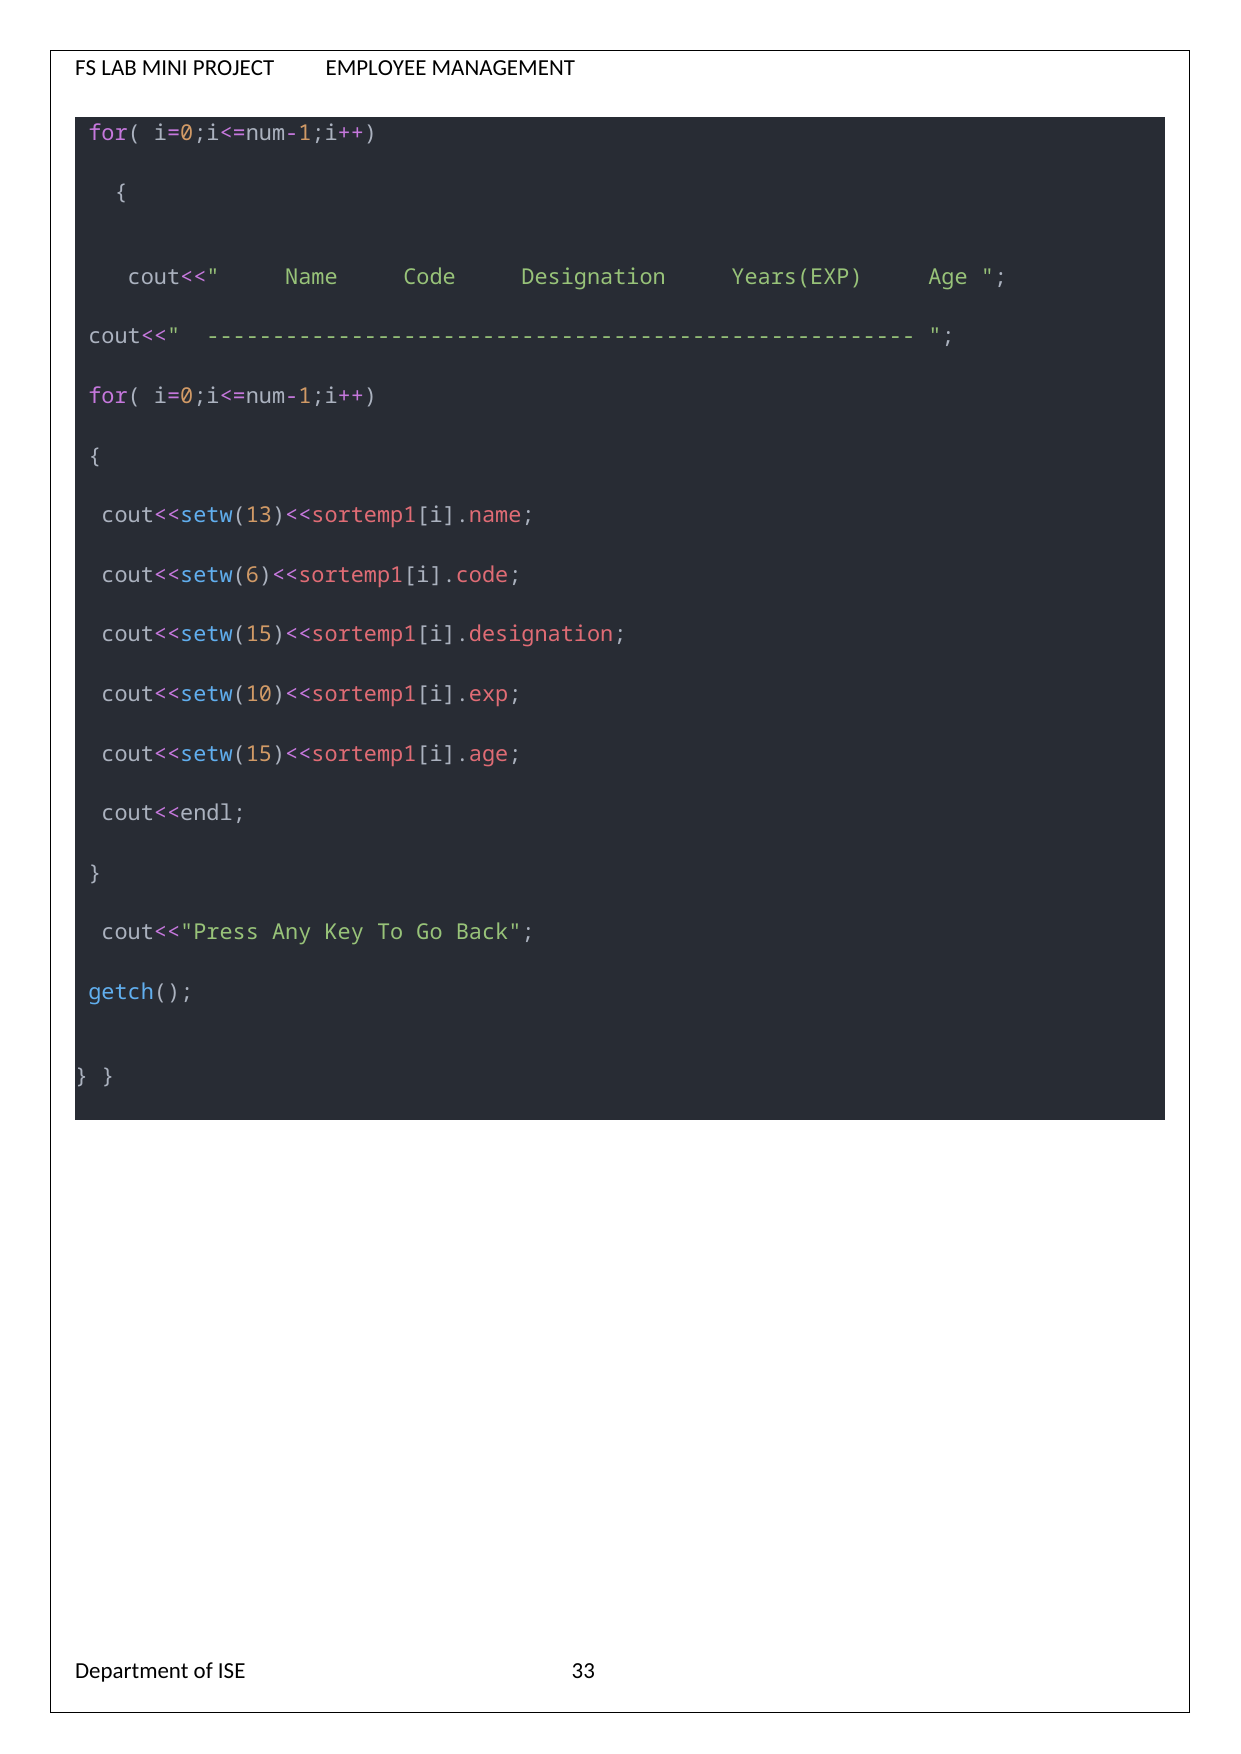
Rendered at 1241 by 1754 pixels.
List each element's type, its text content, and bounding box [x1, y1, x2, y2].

text cout<<" Name Code Designation Years(EXP) Age "; [75, 261, 1165, 291]
text cout<<"Press Any Key To Go Back"; [75, 916, 1165, 946]
text cout<<setw(10)<<sortemp1[i].exp; [75, 678, 1165, 708]
text } [75, 857, 1165, 887]
text cout<<endl; [75, 797, 1165, 827]
text cout<<" ------------------------------------------------------ "; [75, 321, 1165, 350]
text for( i=0;i<=num-1;i++) [75, 117, 1165, 147]
text getch(); [75, 976, 1165, 1006]
text cout<<setw(6)<<sortemp1[i].code; [75, 559, 1165, 589]
text { [75, 176, 1165, 206]
text for( i=0;i<=num-1;i++) [75, 380, 1165, 410]
text cout<<setw(15)<<sortemp1[i].age; [75, 738, 1165, 767]
text { [75, 440, 1165, 469]
text } } [75, 1061, 1165, 1090]
text cout<<setw(15)<<sortemp1[i].designation; [75, 618, 1165, 648]
text cout<<setw(13)<<sortemp1[i].name; [75, 499, 1165, 529]
